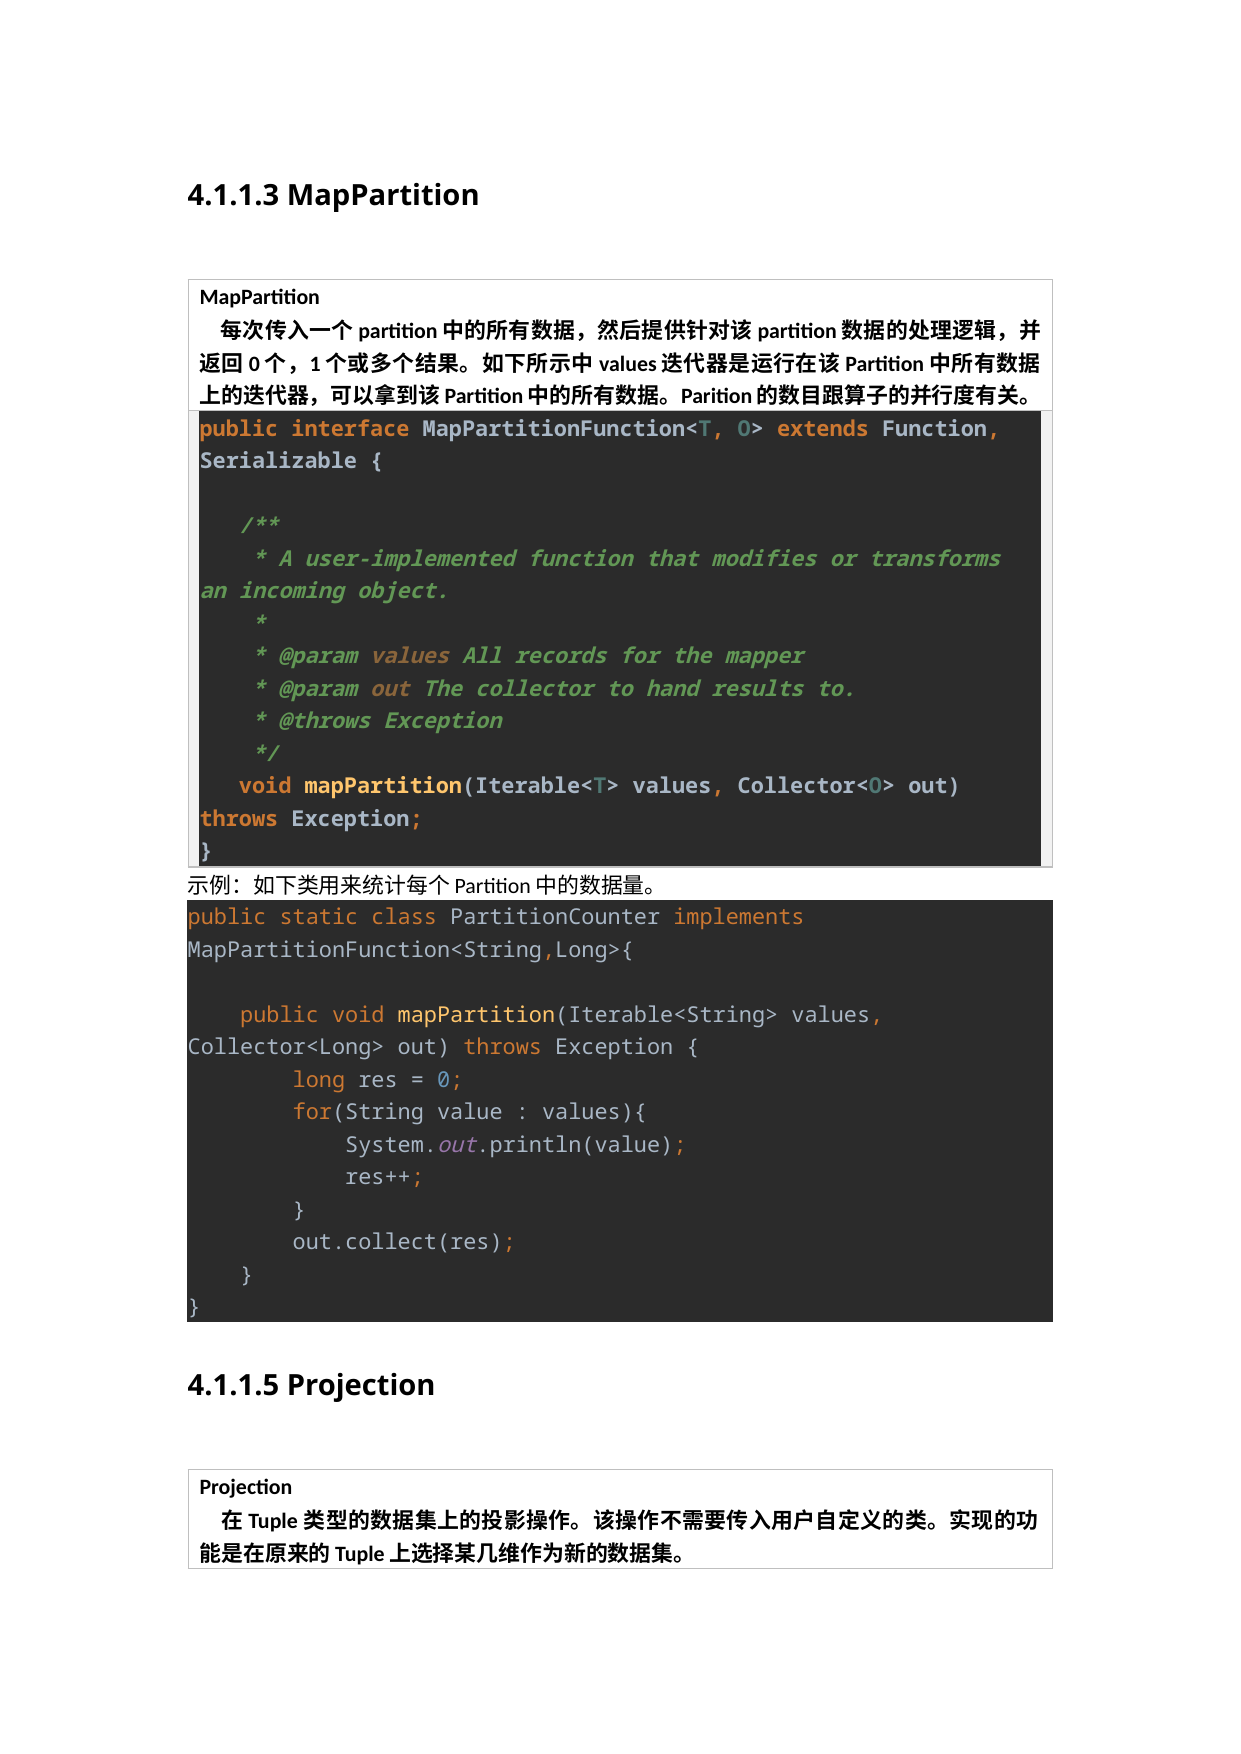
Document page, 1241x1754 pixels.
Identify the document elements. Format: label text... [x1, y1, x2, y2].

subtitle 4.1.1.5 Projection [187, 1352, 1053, 1417]
subtitle 4.1.1.3 MapPartition [187, 162, 1053, 227]
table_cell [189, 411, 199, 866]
table_header MapPartition 每次传入一个partition中的所有数据，然后提供针对该partition数据的处理逻辑，并返回0个，1个或多个结果。如下所示中values迭代器是运行在该Partition中所有数据上的迭代器，可以拿到该Partition中的所有数据。Parition的数目跟算子的并行度有关。 [189, 280, 1052, 410]
table_header Projection 在Tuple 类型的数据集上的投影操作。该操作不需要传入用户自定义的类。实现的功能是在原来的Tuple上选择某几维作为新的数据集。 [189, 1470, 1052, 1568]
text 示例：如下类用来统计每个Partition中的数据量。 [187, 867, 1053, 900]
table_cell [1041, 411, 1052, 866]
text public static class PartitionCounter implements MapPartitionFunction<String,Long>{ public void mapPartition(Iterable<String> values, Collector<Long> out) throws Exception { long res = 0; for(String value : values){ System.out.println(value); res++; } out.collect(res); } } [187, 900, 1053, 1322]
